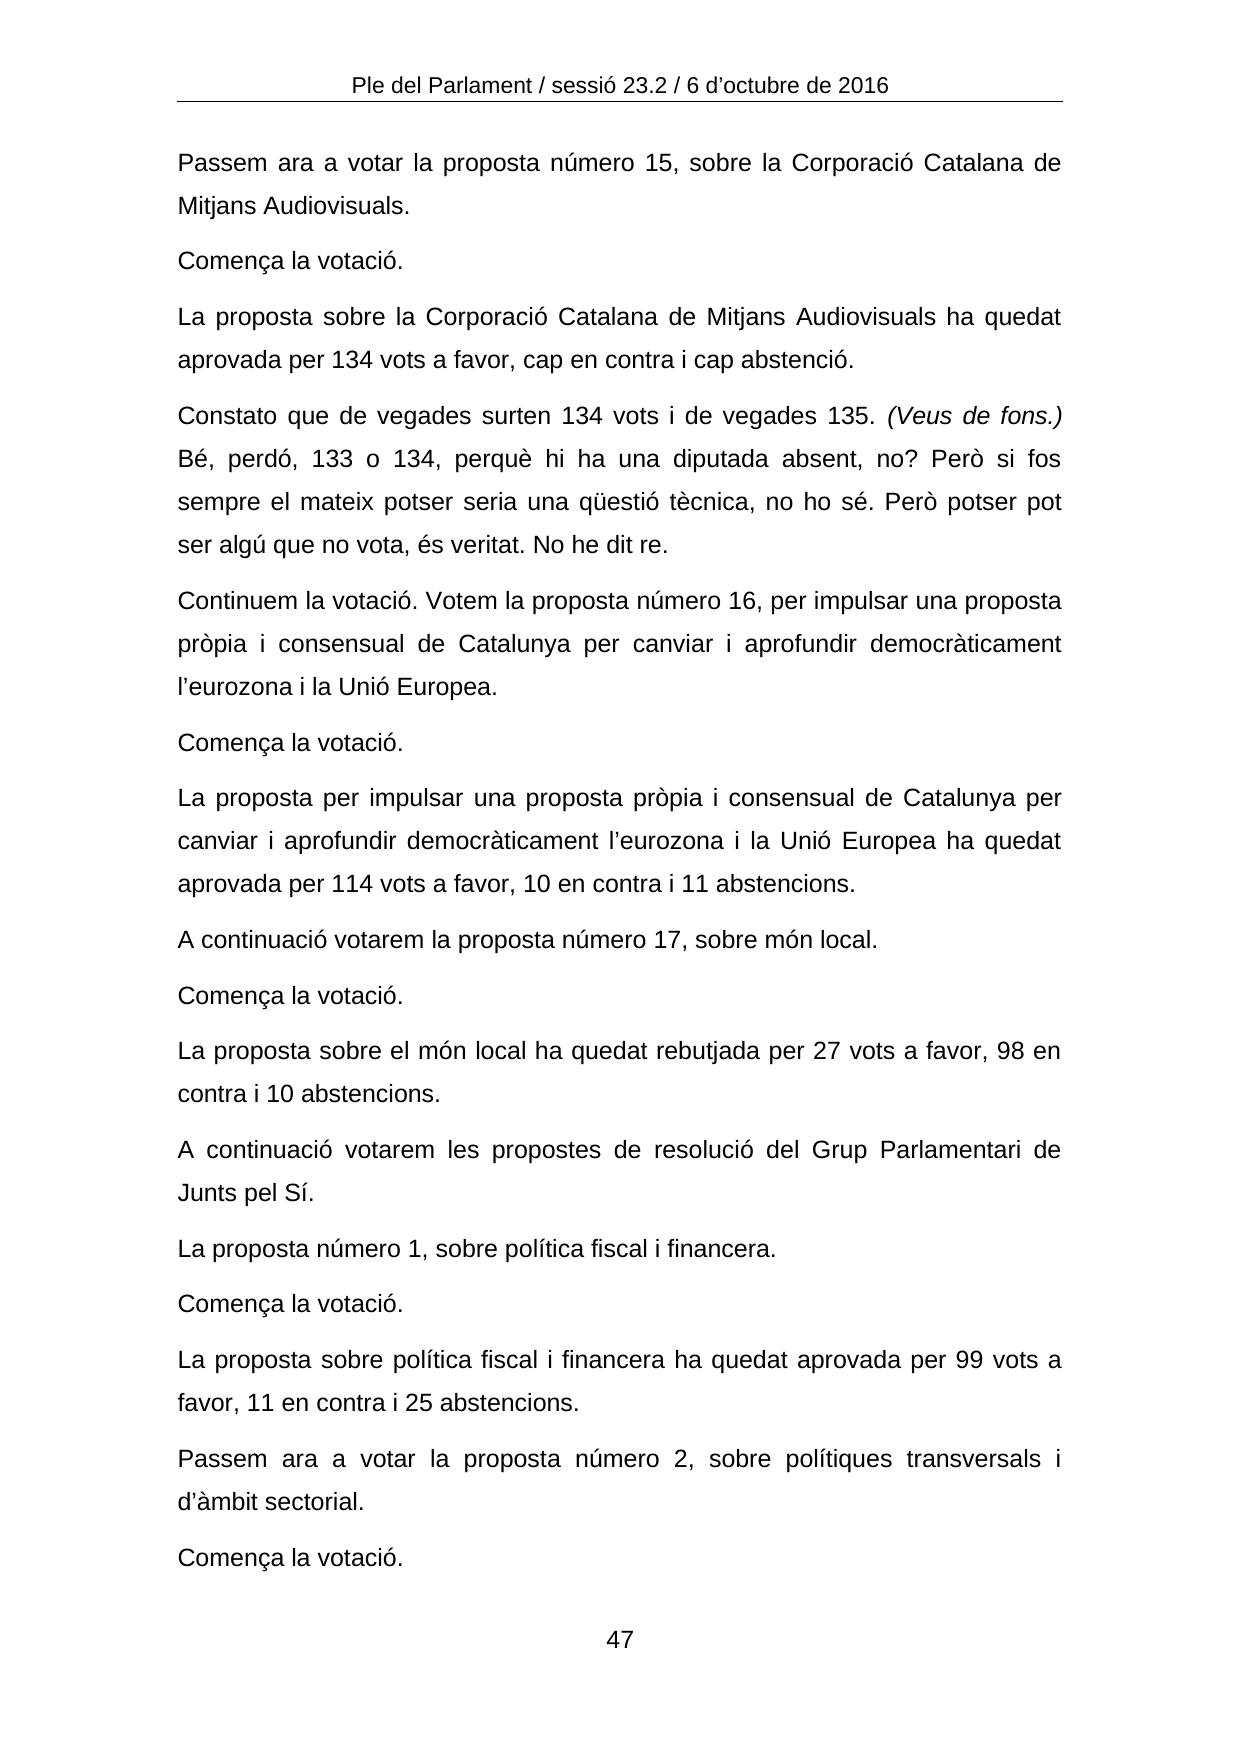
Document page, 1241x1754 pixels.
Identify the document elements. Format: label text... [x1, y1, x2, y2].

text La proposta sobre política fiscal i financera ha quedat aprovada per 99 vots a favor, 11 en contra i 25 abstencions. [177, 1345, 1063, 1417]
text Comença la votació. [177, 1543, 1063, 1571]
text A continuació votarem les propostes de resolució del Grup Parlamentari de Junts pel Sí. [177, 1135, 1063, 1207]
text La proposta sobre el món local ha quedat rebutjada per 27 vots a favor, 98 en contra i 10 abstencions. [177, 1036, 1063, 1108]
text La proposta número 1, sobre política fiscal i financera. [177, 1234, 1063, 1263]
text Passem ara a votar la proposta número 2, sobre polítiques transversals i d’àmbit sectorial. [177, 1444, 1063, 1516]
text La proposta sobre la Corporació Catalana de Mitjans Audiovisuals ha quedat aprovada per 134 vots a favor, cap en contra i cap abstenció. [177, 302, 1063, 374]
text Continuem la votació. Votem la proposta número 16, per impulsar una proposta pròpia i consensual de Catalunya per canviar i aprofundir democràticament l’eurozona i la Unió Europea. [177, 586, 1063, 701]
text Constato que de vegades surten 134 vots i de vegades 135. (Veus de fons.) Bé, perdó, 133 o 134, perquè hi ha una diputada absent, no? Però si fos sempre el mateix potser seria una qüestió tècnica, no ho sé. Però potser pot ser algú que no vota, és veritat. No he dit re. [177, 401, 1063, 559]
text La proposta per impulsar una proposta pròpia i consensual de Catalunya per canviar i aprofundir democràticament l’eurozona i la Unió Europea ha quedat aprovada per 114 vots a favor, 10 en contra i 11 abstencions. [177, 783, 1063, 898]
text Comença la votació. [177, 728, 1063, 756]
text Comença la votació. [177, 981, 1063, 1009]
text Comença la votació. [177, 1289, 1063, 1318]
text Comença la votació. [177, 246, 1063, 275]
text Passem ara a votar la proposta número 15, sobre la Corporació Catalana de Mitjans Audiovisuals. [177, 148, 1063, 219]
text A continuació votarem la proposta número 17, sobre món local. [177, 925, 1063, 954]
